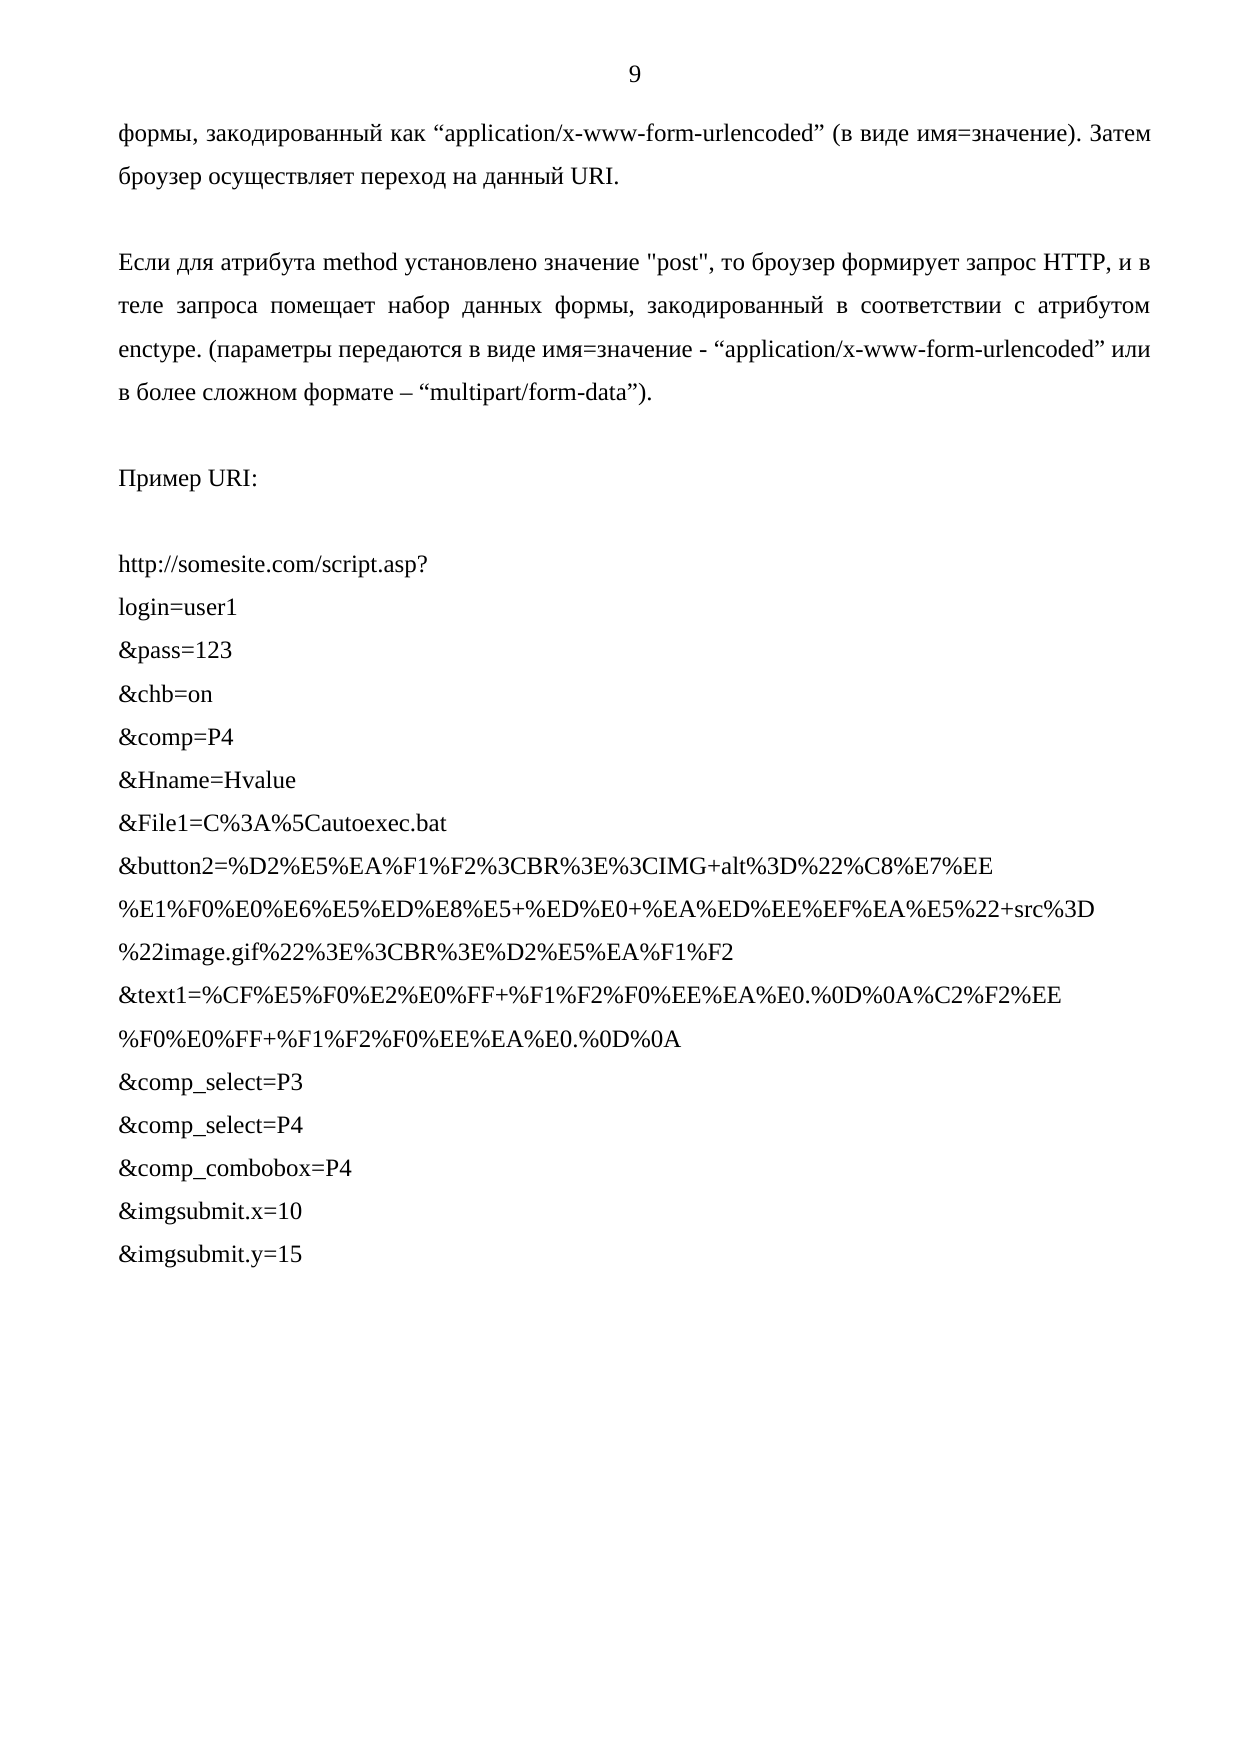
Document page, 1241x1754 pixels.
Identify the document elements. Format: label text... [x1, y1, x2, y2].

text &comp_select=P3 [118, 1067, 1152, 1096]
text http://somesite.com/script.asp? [118, 549, 1152, 578]
text &comp=P4 [118, 722, 1152, 751]
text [118, 118, 1152, 190]
text &chb=on [118, 679, 1152, 707]
text Пример URI: [118, 463, 1152, 492]
text &comp_combobox=P4 [118, 1153, 1152, 1182]
text &File1=C%3A%5Cautoexec.bat [118, 808, 1152, 837]
text &pass=123 [118, 636, 1152, 664]
text &Hname=Hvalue [118, 765, 1152, 794]
text Если для атрибута method установлено значение "post", то броузер формирует запрос HTTP, и в теле запроса помещает набор данных формы, закодированный в соответствии с атрибутом enctype. (параметры передаются в виде имя=значение - “application/x-www-form-urlencoded” или в более сложном формате – “multipart/form-data”). [118, 247, 1152, 406]
text login=user1 [118, 592, 1152, 621]
text &button2=%D2%E5%EA%F1%F2%3CBR%3E%3CIMG+alt%3D%22%C8%E7%EE%E1%F0%E0%E6%E5%ED%E8%E5+%ED%E0+%EA%ED%EE%EF%EA%E5%22+src%3D%22image.gif%22%3E%3CBR%3E%D2%E5%EA%F1%F2 [118, 851, 1152, 966]
text &text1=%CF%E5%F0%E2%E0%FF+%F1%F2%F0%EE%EA%E0.%0D%0A%C2%F2%EE%F0%E0%FF+%F1%F2%F0%EE%EA%E0.%0D%0A [118, 981, 1152, 1052]
text &imgsubmit.y=15 [118, 1239, 1152, 1268]
text &comp_select=P4 [118, 1110, 1152, 1139]
text &imgsubmit.x=10 [118, 1196, 1152, 1225]
